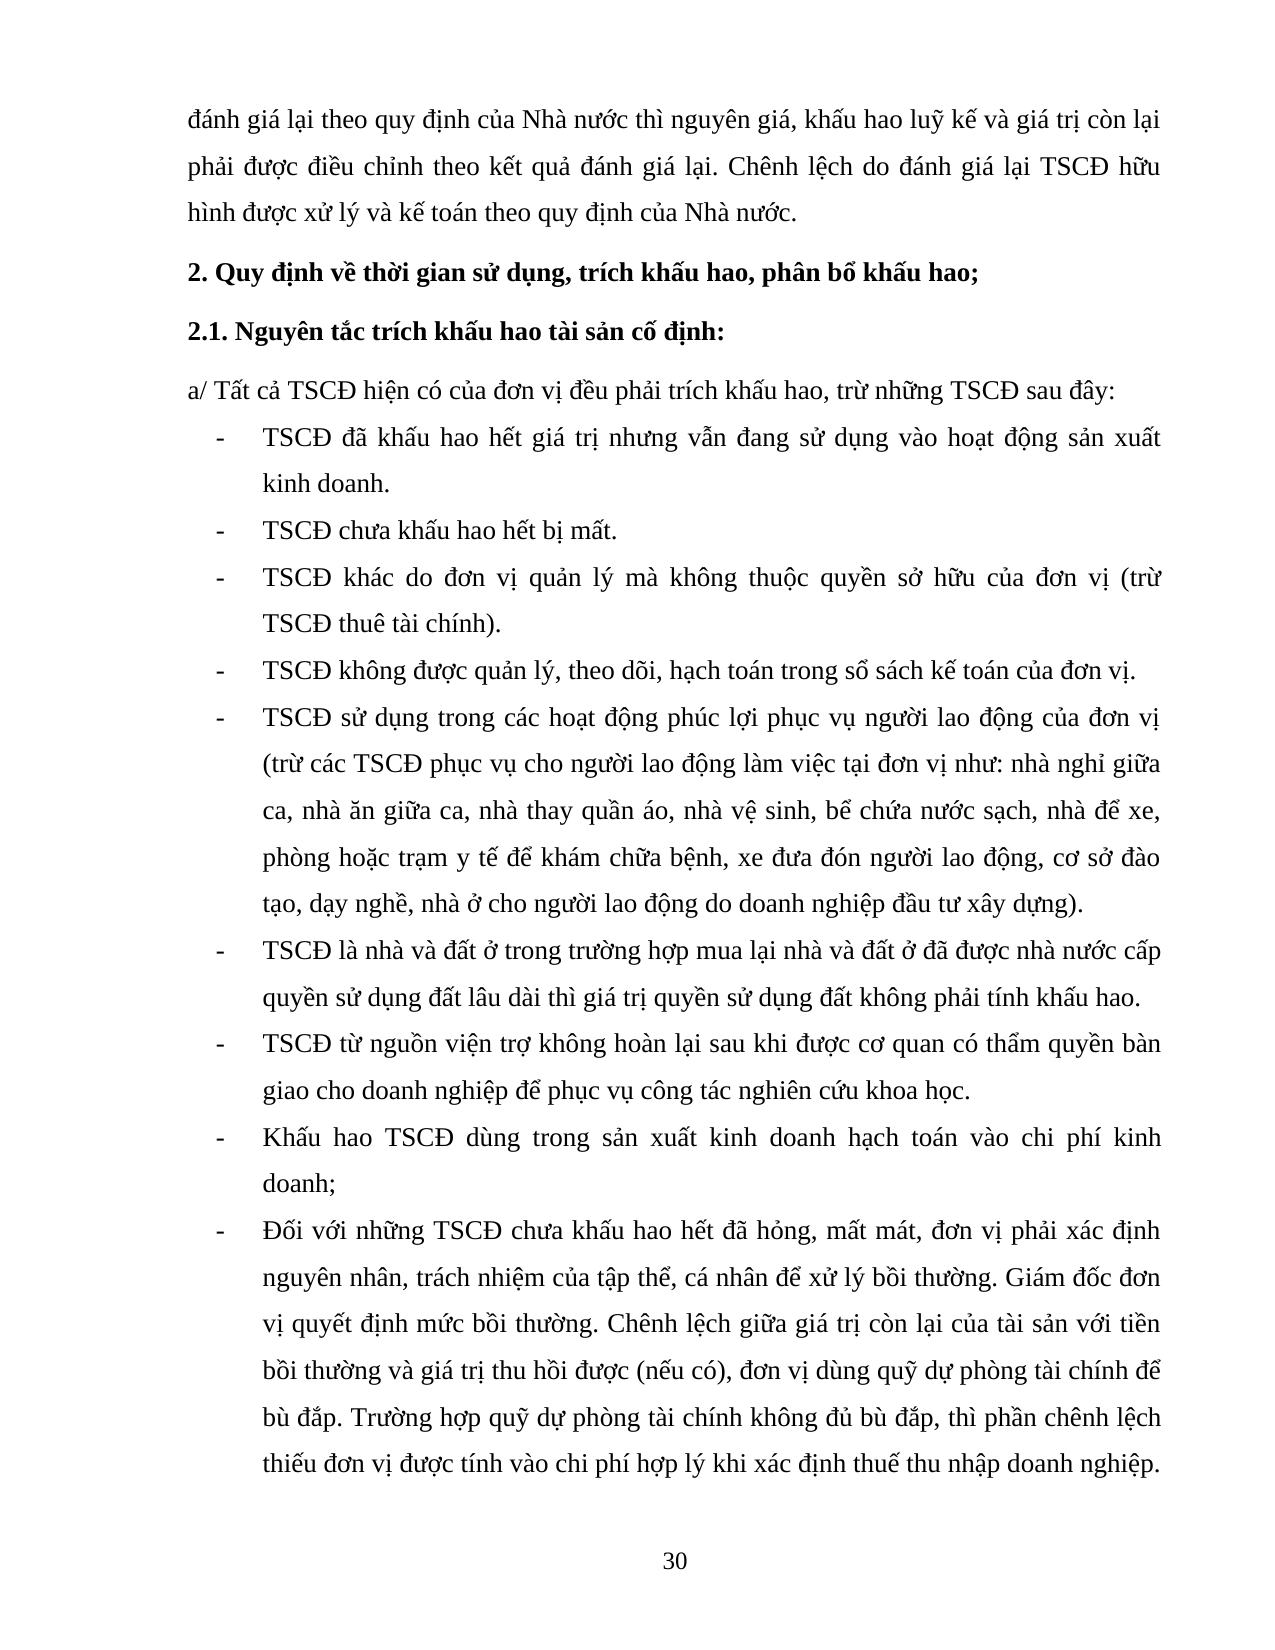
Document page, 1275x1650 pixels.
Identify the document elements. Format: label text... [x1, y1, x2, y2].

list TSCĐ là nhà và đất ở trong trường hợp mua lại nhà và đất ở đã được nhà nước cấp quyền sử dụng đất lâu dài thì giá trị quyền sử dụng đất không phải tính khấu hao. [216, 934, 1162, 1012]
list TSCĐ không được quản lý, theo dõi, hạch toán trong sổ sách kế toán của đơn vị. [216, 654, 1162, 685]
list TSCĐ từ nguồn viện trợ không hoàn lại sau khi được cơ quan có thẩm quyền bàn giao cho doanh nghiệp để phục vụ công tác nghiên cứu khoa học. [216, 1027, 1162, 1105]
list Khấu hao TSCĐ dùng trong sản xuất kinh doanh hạch toán vào chi phí kinh doanh; [216, 1121, 1162, 1198]
subtitle 2.1. Nguyên tắc trích khấu hao tài sản cố định: [187, 315, 1162, 346]
list Đối với những TSCĐ chưa khấu hao hết đã hỏng, mất mát, đơn vị phải xác định nguyên nhân, trách nhiệm của tập thể, cá nhân để xử lý bồi thường. Giám đốc đơn vị quyết định mức bồi thường. Chênh lệch giữa giá trị còn lại của tài sản với tiền bồi thường và giá trị thu hồi được (nếu có), đơn vị dùng quỹ dự phòng tài chính để bù đắp. Trường hợp quỹ dự phòng tài chính không đủ bù đắp, thì phần chênh lệch thiếu đơn vị được tính vào chi phí hợp lý khi xác định thuế thu nhập doanh nghiệp. [216, 1214, 1162, 1478]
list TSCĐ đã khấu hao hết giá trị nhưng vẫn đang sử dụng vào hoạt động sản xuất kinh doanh. [216, 421, 1162, 498]
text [187, 103, 1162, 228]
text a/ Tất cả TSCĐ hiện có của đơn vị đều phải trích khấu hao, trừ những TSCĐ sau đây: [187, 374, 1162, 405]
list TSCĐ khác do đơn vị quản lý mà không thuộc quyền sở hữu của đơn vị (trừ TSCĐ thuê tài chính). [216, 561, 1162, 638]
list TSCĐ chưa khấu hao hết bị mất. [216, 514, 1162, 545]
list TSCĐ sử dụng trong các hoạt động phúc lợi phục vụ người lao động của đơn vị (trừ các TSCĐ phục vụ cho người lao động làm việc tại đơn vị như: nhà nghỉ giữa ca, nhà ăn giữa ca, nhà thay quần áo, nhà vệ sinh, bể chứa nước sạch, nhà để xe, phòng hoặc trạm y tế để khám chữa bệnh, xe đưa đón người lao động, cơ sở đào tạo, dạy nghề, nhà ở cho người lao động do doanh nghiệp đầu tư xây dựng). [216, 701, 1162, 918]
subtitle 2. Quy định về thời gian sử dụng, trích khấu hao, phân bổ khấu hao; [187, 256, 1162, 287]
